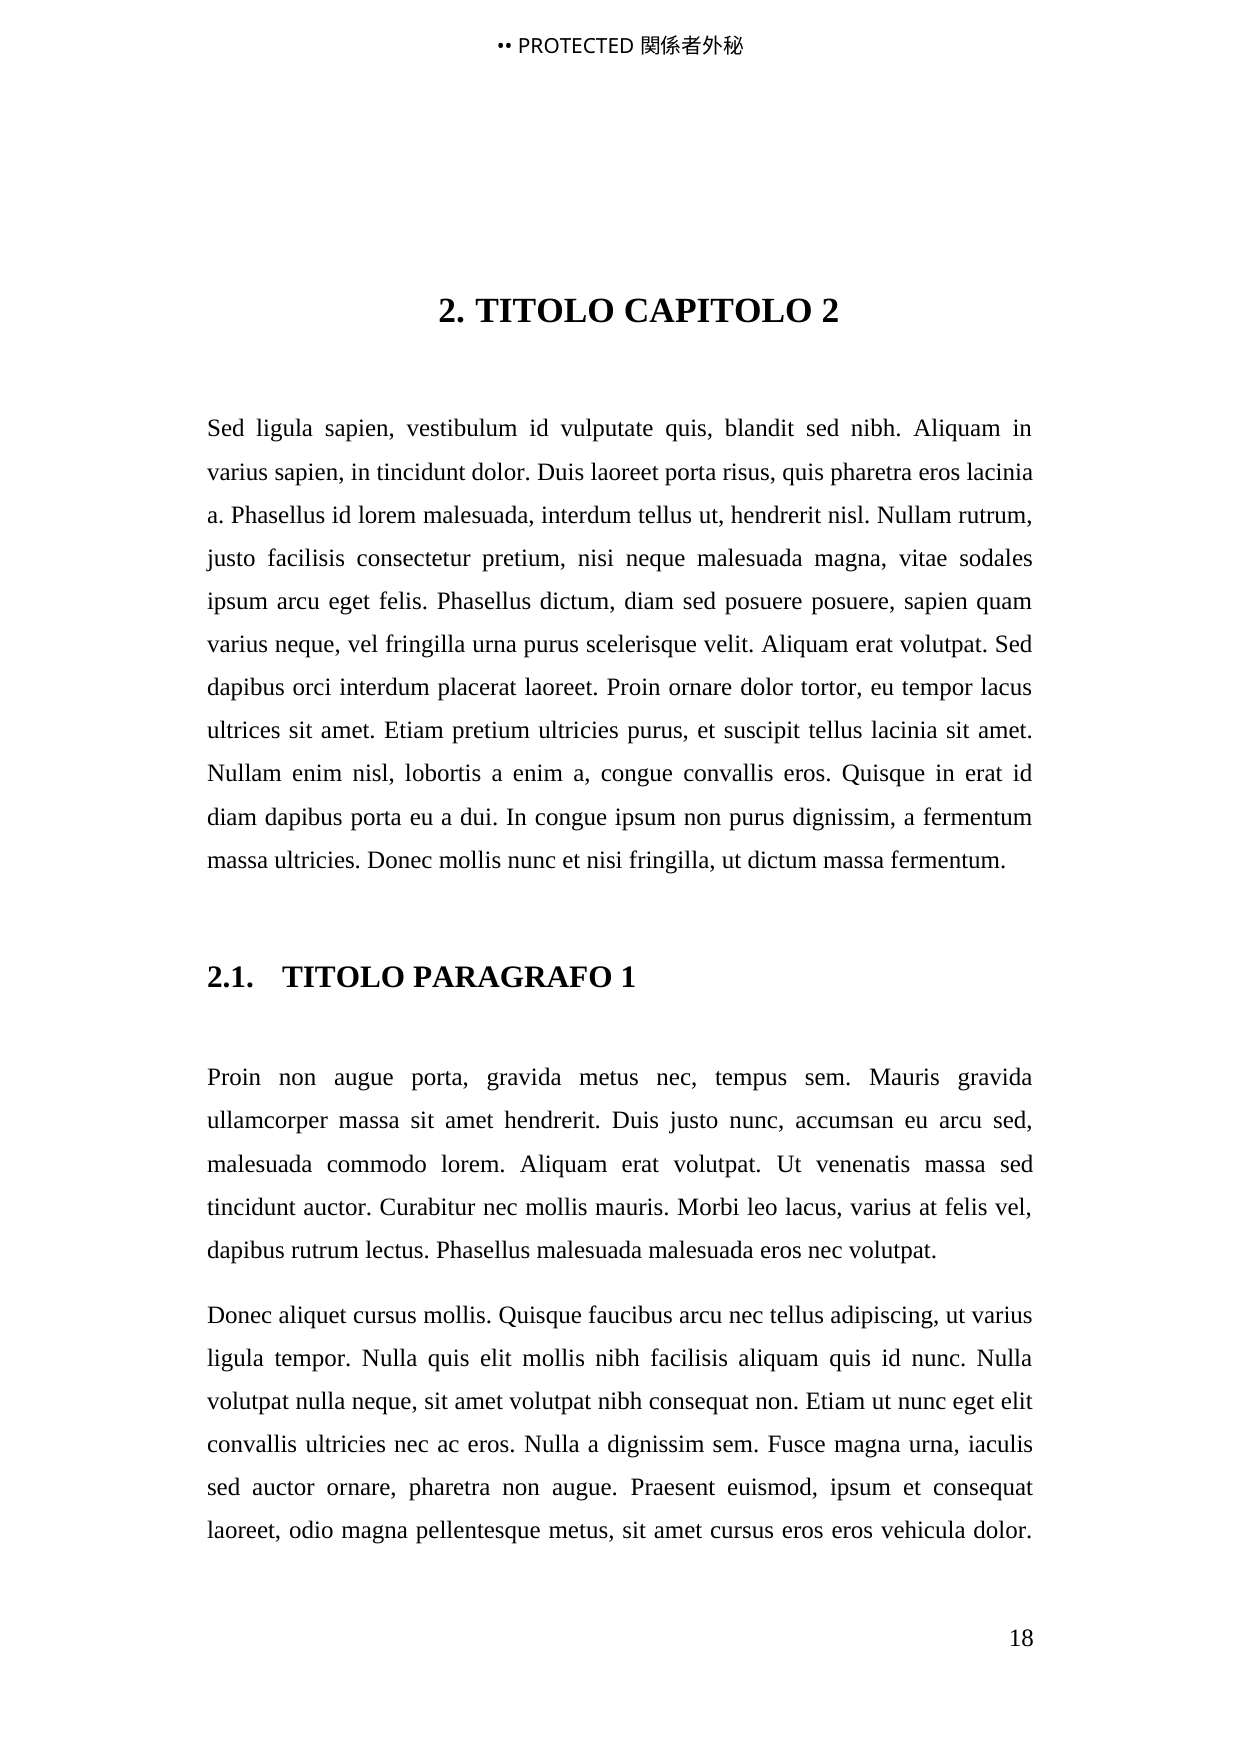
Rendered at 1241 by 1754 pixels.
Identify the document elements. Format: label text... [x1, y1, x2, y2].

subtitle TITOLO PARAGRAFO 1 [207, 959, 1033, 994]
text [207, 1300, 1033, 1544]
text Proin non augue porta, gravida metus nec, tempus sem. Mauris gravida ullamcorper massa sit amet hendrerit. Duis justo nunc, accumsan eu arcu sed, malesuada commodo lorem. Aliquam erat volutpat. Ut venenatis massa sed tincidunt auctor. Curabitur nec mollis mauris. Morbi leo lacus, varius at felis vel, dapibus rutrum lectus. Phasellus malesuada malesuada eros nec volutpat. [207, 1062, 1033, 1264]
text Sed ligula sapien, vestibulum id vulputate quis, blandit sed nibh. Aliquam in varius sapien, in tincidunt dolor. Duis laoreet porta risus, quis pharetra eros lacinia a. Phasellus id lorem malesuada, interdum tellus ut, hendrerit nisl. Nullam rutrum, justo facilisis consectetur pretium, nisi neque malesuada magna, vitae sodales ipsum arcu eget felis. Phasellus dictum, diam sed posuere posuere, sapien quam varius neque, vel fringilla urna purus scelerisque velit. Aliquam erat volutpat. Sed dapibus orci interdum placerat laoreet. Proin ornare dolor tortor, eu tempor lacus ultrices sit amet. Etiam pretium ultricies purus, et suscipit tellus lacinia sit amet. Nullam enim nisl, lobortis a enim a, congue convallis eros. Quisque in erat id diam dapibus porta eu a dui. In congue ipsum non purus dignissim, a fermentum massa ultricies. Donec mollis nunc et nisi fringilla, ut dictum massa fermentum. [207, 413, 1033, 873]
subtitle TITOLO CAPITOLO 2 [244, 290, 1033, 331]
